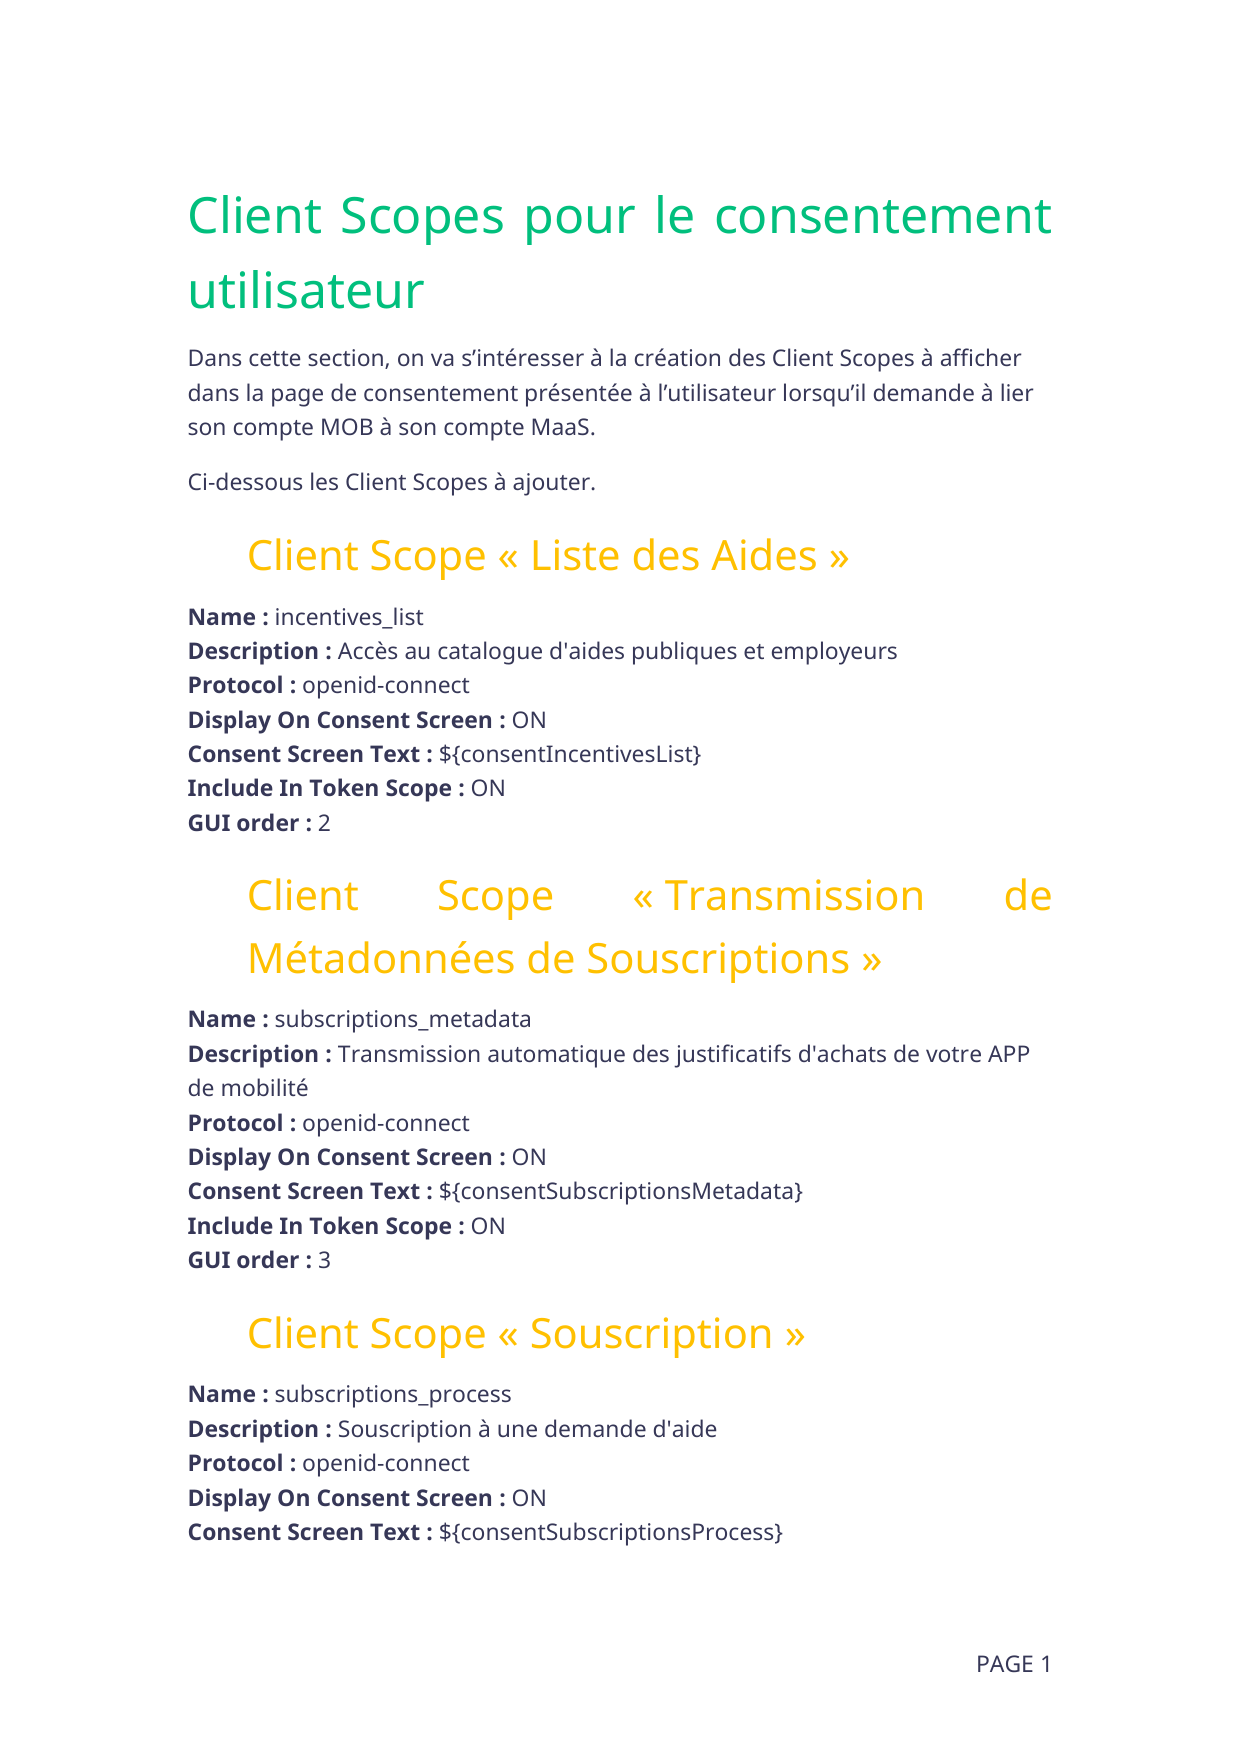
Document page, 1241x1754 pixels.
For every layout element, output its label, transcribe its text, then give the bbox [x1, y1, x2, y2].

text Name : incentives_list Description : Accès au catalogue d'aides publiques et employeurs Protocol : openid-connect Display On Consent Screen : ON Consent Screen Text : ${consentIncentivesList} Include In Token Scope : ON GUI order : 2 [187, 601, 1053, 838]
subtitle Client Scope « Transmission de Métadonnées de Souscriptions » [247, 866, 1053, 985]
text Dans cette section, on va s’intéresser à la création des Client Scopes à afficher dans la page de consentement présentée à l’utilisateur lorsqu’il demande à lier son compte MOB à son compte MaaS. [187, 342, 1053, 442]
text Name : subscriptions_metadata Description : Transmission automatique des justificatifs d'achats de votre APP de mobilité Protocol : openid-connect Display On Consent Screen : ON Consent Screen Text : ${consentSubscriptionsMetadata} Include In Token Scope : ON GUI order : 3 [187, 1003, 1053, 1275]
subtitle Client Scope « Liste des Aides » [247, 526, 1053, 582]
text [187, 1378, 1053, 1547]
subtitle Client Scopes pour le consentement utilisateur [187, 180, 1053, 323]
text Ci-dessous les Client Scopes à ajouter. [187, 466, 1053, 497]
subtitle Client Scope « Souscription » [247, 1303, 1053, 1360]
